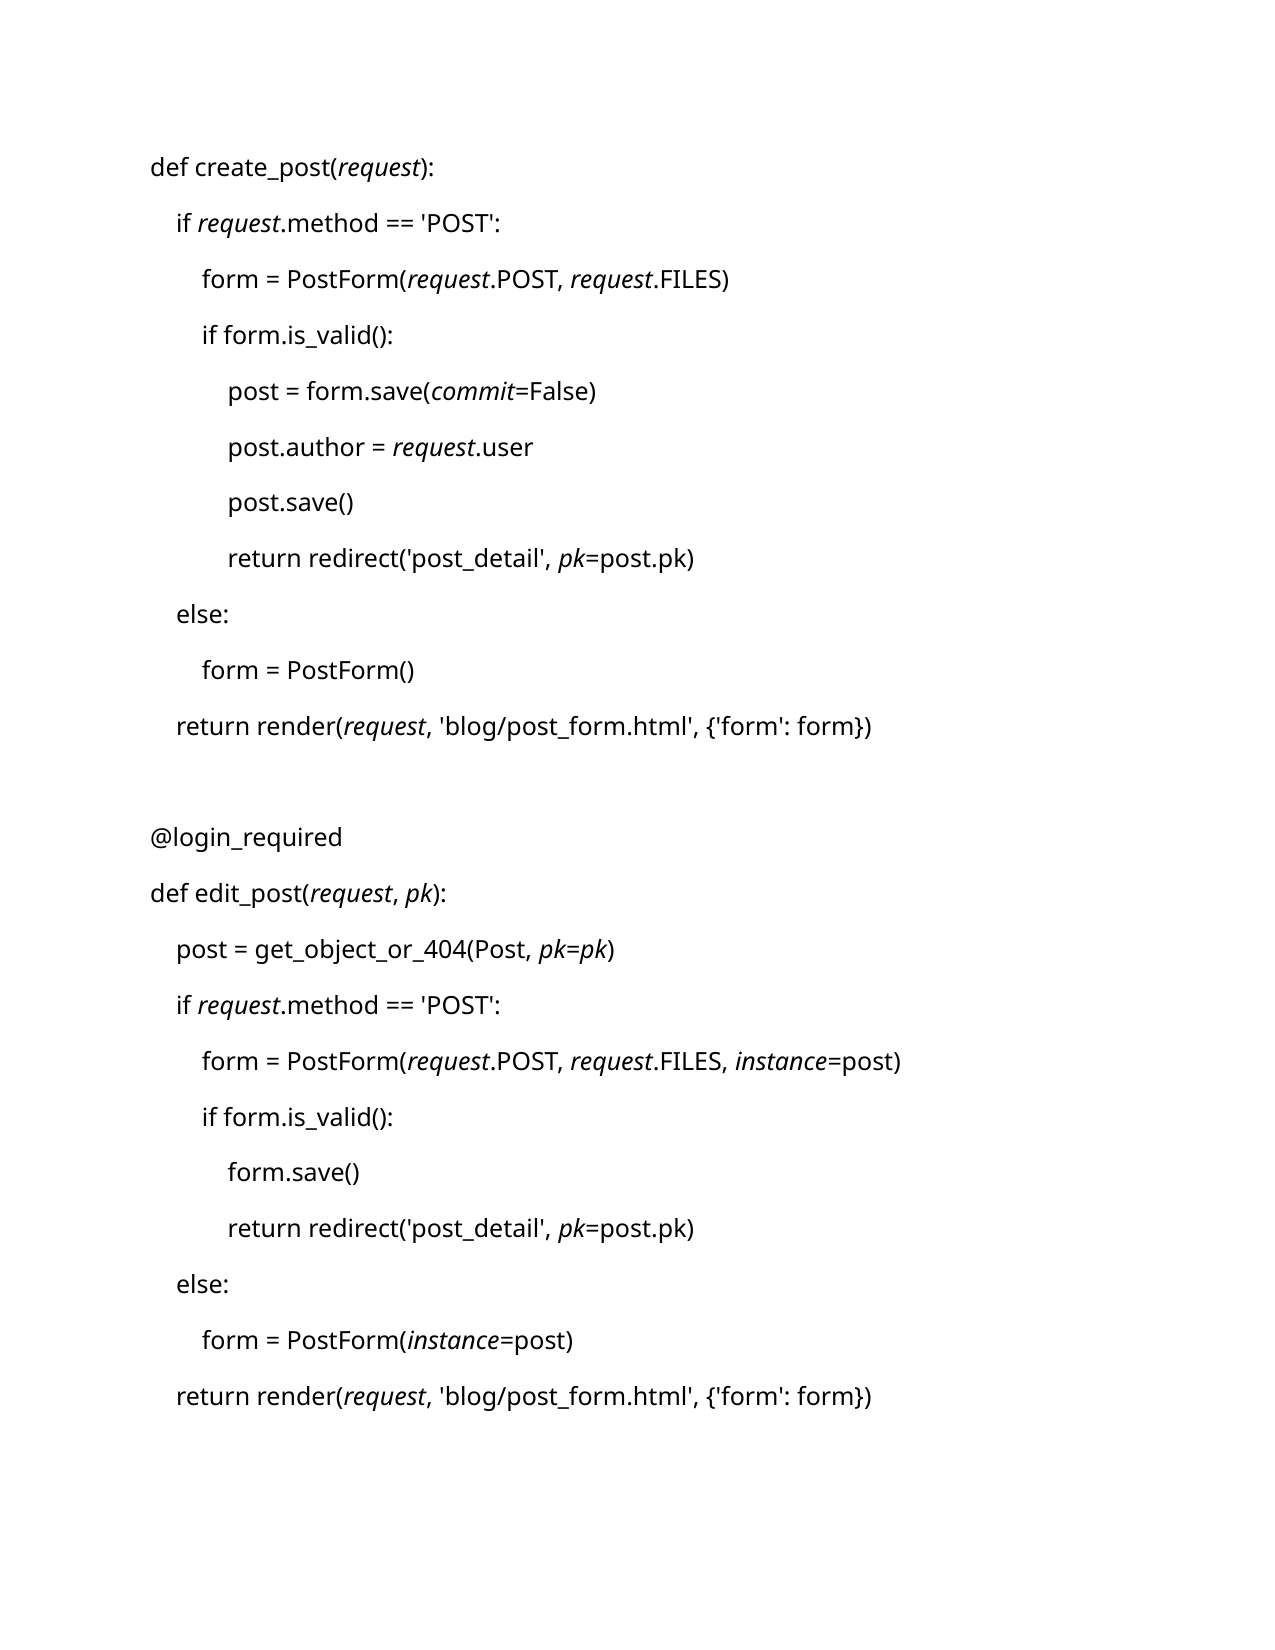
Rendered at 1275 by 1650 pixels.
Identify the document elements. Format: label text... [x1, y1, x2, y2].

text return redirect('post_detail', pk=post.pk) [150, 541, 1125, 575]
text post = get_object_or_404(Post, pk=pk) [150, 932, 1125, 966]
text post.save() [150, 485, 1125, 519]
text else: [150, 1267, 1125, 1301]
text def create_post(request): [150, 150, 1125, 184]
text form = PostForm(request.POST, request.FILES, instance=post) [150, 1043, 1125, 1077]
text post = form.save(commit=False) [150, 373, 1125, 407]
text else: [150, 597, 1125, 631]
text if form.is_valid(): [150, 1099, 1125, 1133]
text post.author = request.user [150, 429, 1125, 463]
text return redirect('post_detail', pk=post.pk) [150, 1211, 1125, 1245]
text if request.method == 'POST': [150, 987, 1125, 1022]
text return render(request, 'blog/post_form.html', {'form': form}) [150, 1378, 1125, 1412]
text form = PostForm() [150, 652, 1125, 687]
text if form.is_valid(): [150, 317, 1125, 352]
text form = PostForm(request.POST, request.FILES) [150, 262, 1125, 296]
text form.save() [150, 1155, 1125, 1189]
text def edit_post(request, pk): [150, 876, 1125, 910]
text form = PostForm(instance=post) [150, 1322, 1125, 1357]
text return render(request, 'blog/post_form.html', {'form': form}) [150, 708, 1125, 742]
text if request.method == 'POST': [150, 206, 1125, 240]
text @login_required [150, 820, 1125, 854]
